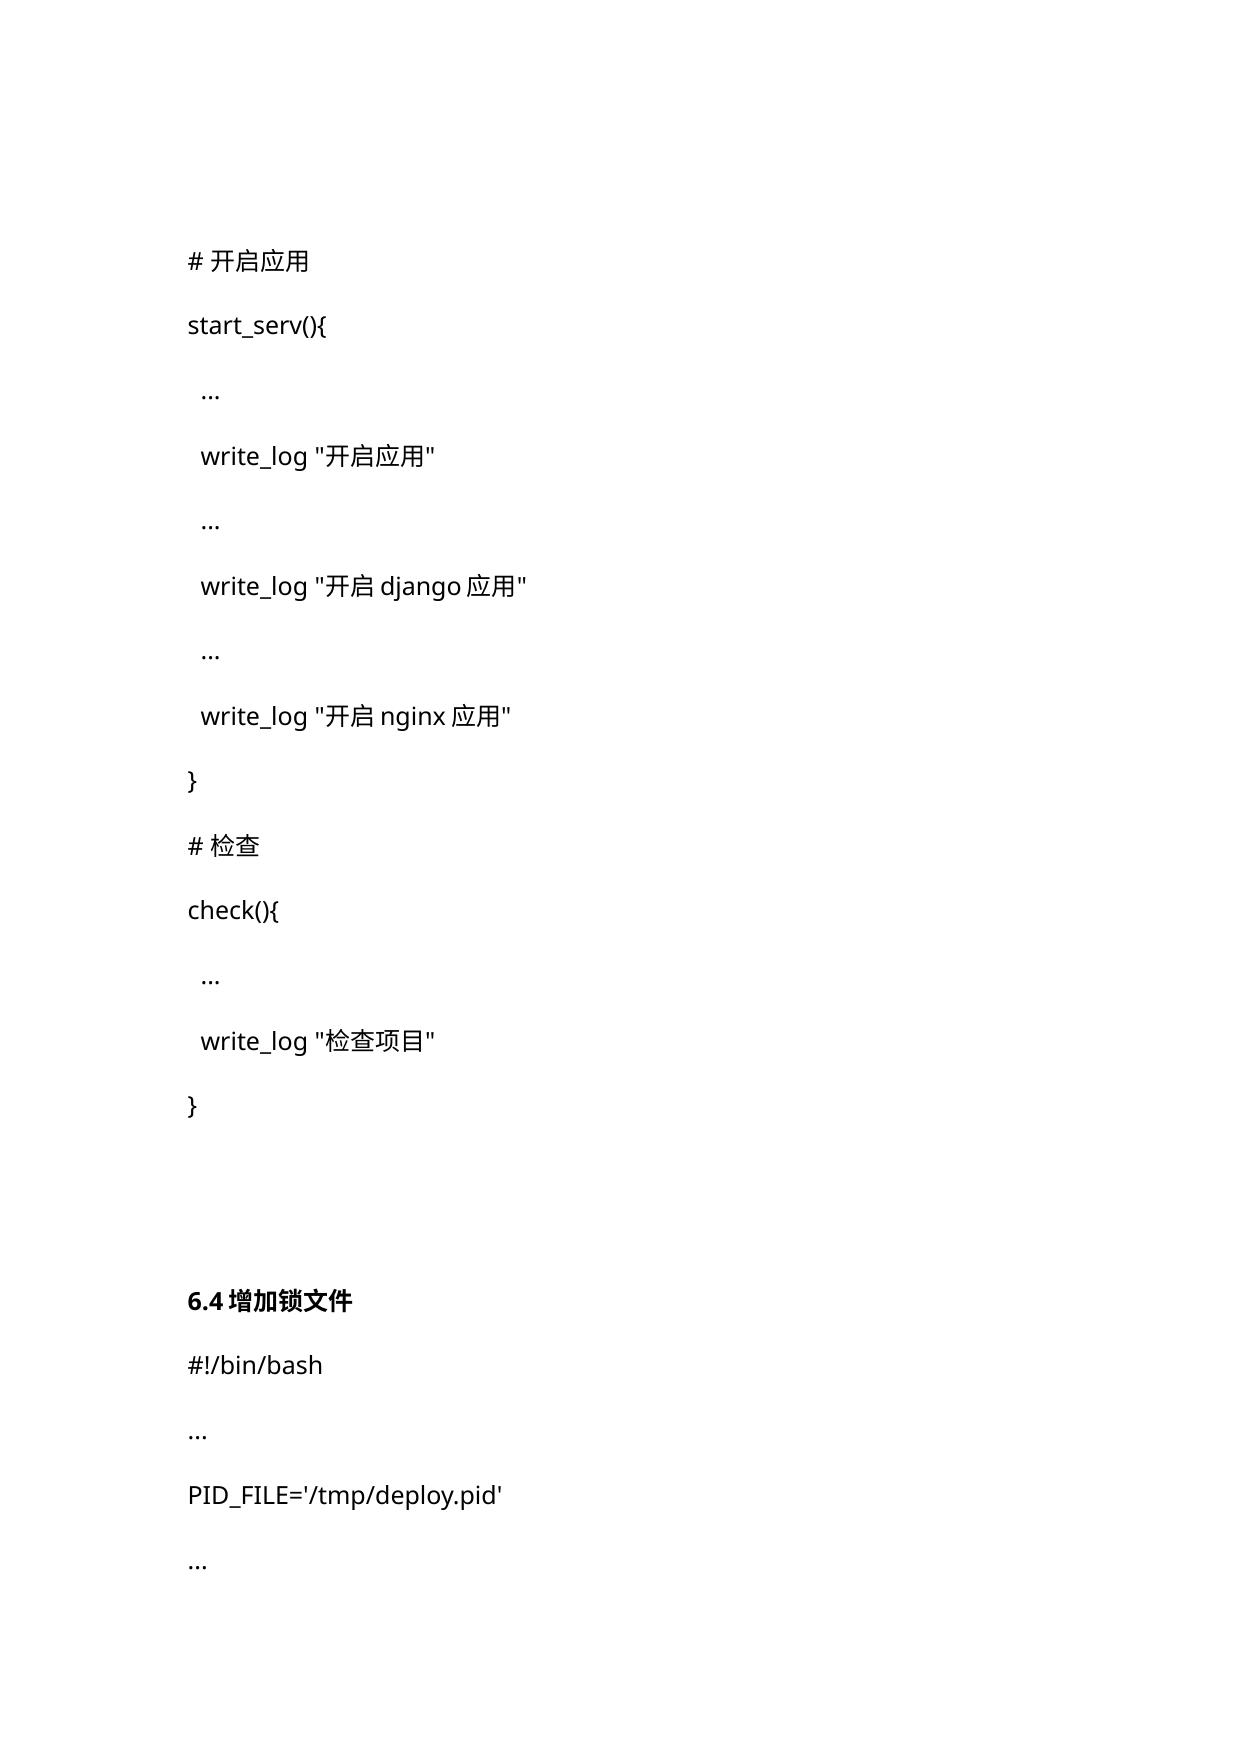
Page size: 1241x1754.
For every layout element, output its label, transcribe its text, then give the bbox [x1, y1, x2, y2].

text } [187, 1072, 1053, 1137]
text } [187, 747, 1053, 812]
text ... [187, 1527, 1053, 1592]
text ... [187, 617, 1053, 682]
text write_log "检查项目" [187, 1007, 1053, 1072]
text # 开启应用 [187, 227, 1053, 292]
text ... [187, 1397, 1053, 1462]
text check(){ [187, 877, 1053, 942]
text ... [187, 942, 1053, 1007]
text 6.4增加锁文件 [187, 1267, 1053, 1332]
text # 检查 [187, 812, 1053, 877]
text ... [187, 357, 1053, 422]
text ... [187, 487, 1053, 552]
text start_serv(){ [187, 292, 1053, 357]
text #!/bin/bash [187, 1332, 1053, 1397]
text write_log "开启django应用" [187, 552, 1053, 617]
text write_log "开启应用" [187, 422, 1053, 487]
text PID_FILE='/tmp/deploy.pid' [187, 1462, 1053, 1527]
text write_log "开启nginx应用" [187, 682, 1053, 747]
